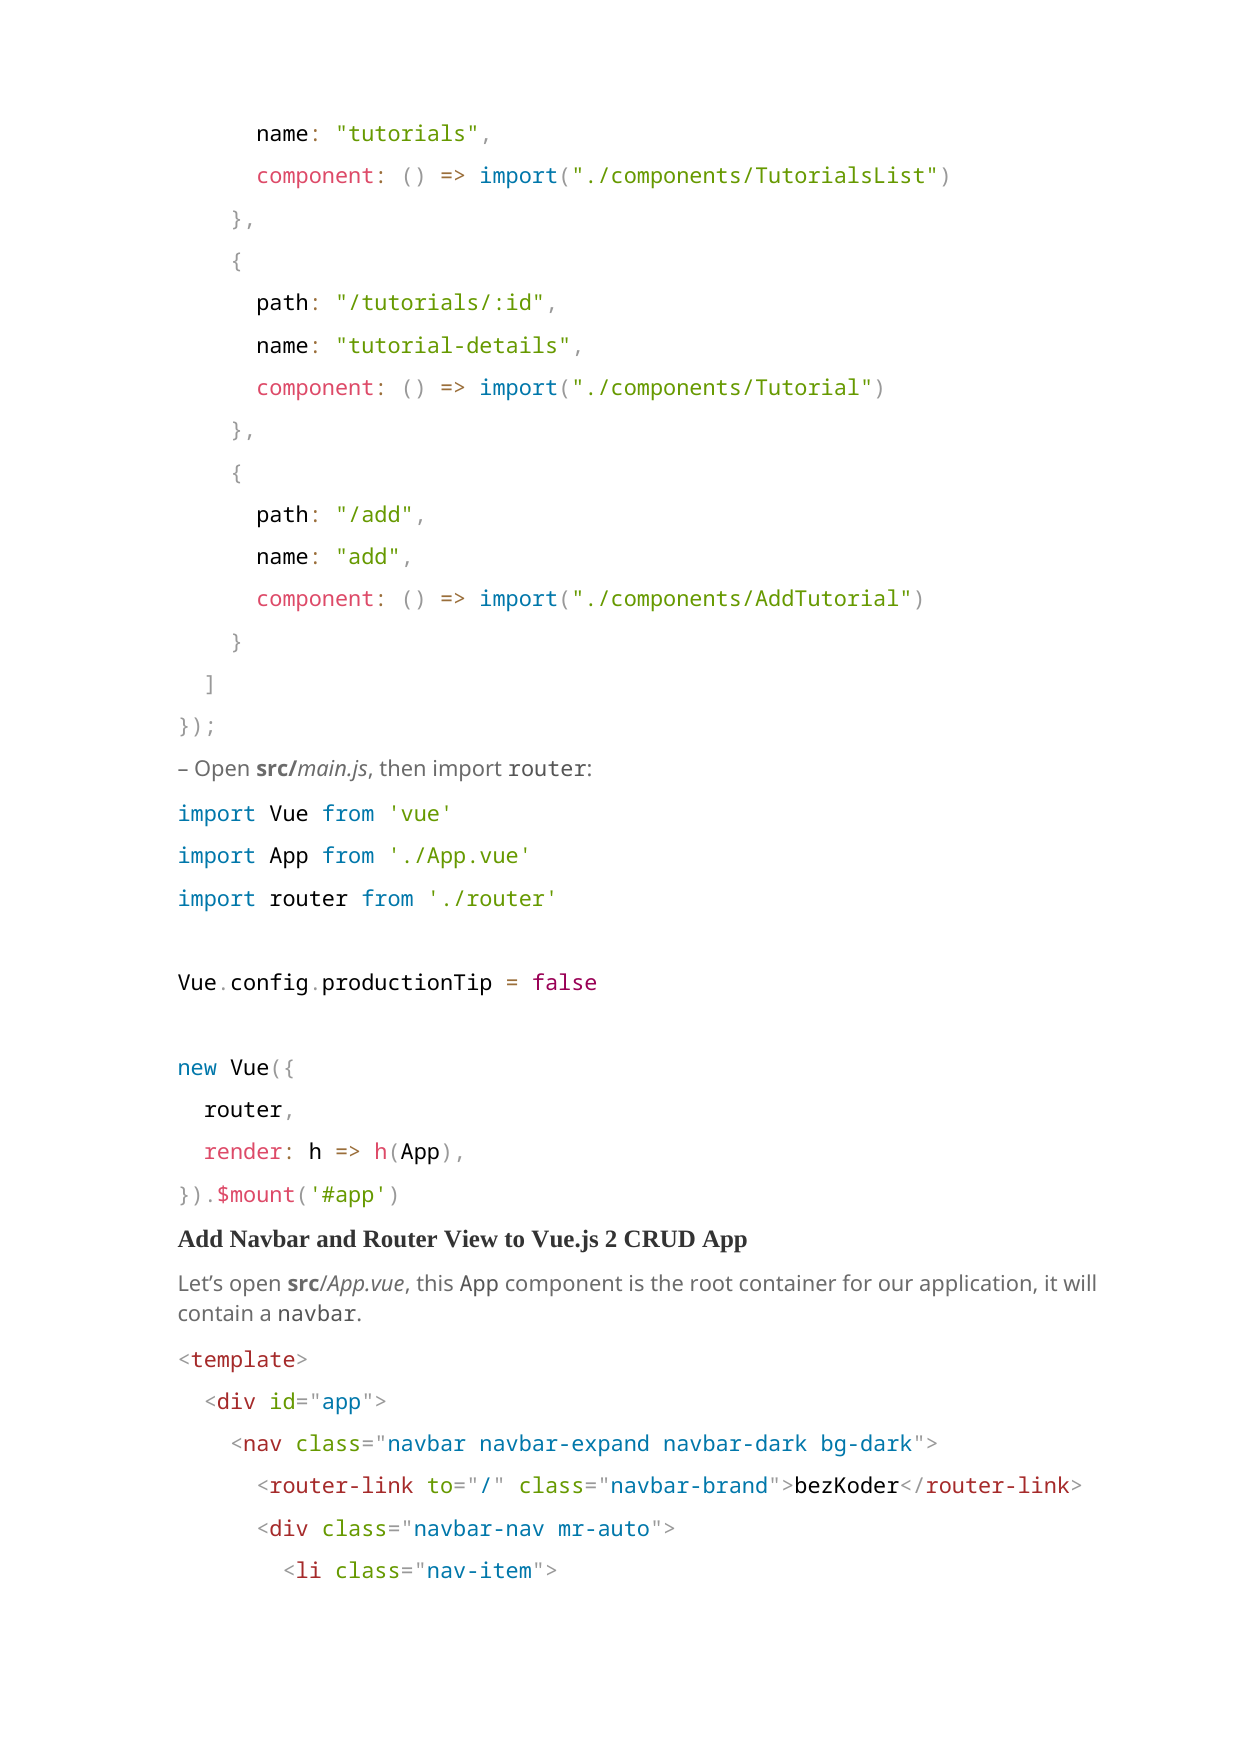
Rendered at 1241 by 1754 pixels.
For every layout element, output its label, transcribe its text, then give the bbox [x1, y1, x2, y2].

text Let’s open src/App.vue, this App component is the root container for our application, it will contain a navbar. [177, 1268, 1152, 1328]
text name: "tutorials", [177, 118, 1152, 148]
text Add Navbar and Router View to Vue.js 2 CRUD App [177, 1224, 1152, 1253]
text import Vue from 'vue' [177, 798, 1152, 828]
text path: "/add", [177, 499, 1152, 528]
text new Vue({ [177, 1052, 1152, 1081]
text <li class="nav-item"> [177, 1555, 1152, 1585]
text <div class="navbar-nav mr-auto"> [177, 1513, 1152, 1542]
text Vue.config.productionTip = false [177, 967, 1152, 997]
text { [177, 456, 1152, 486]
text ] [177, 668, 1152, 698]
text <router-link to="/" class="navbar-brand">bezKoder</router-link> [177, 1470, 1152, 1500]
text }).$mount('#app') [177, 1178, 1152, 1208]
text name: "tutorial-details", [177, 329, 1152, 359]
text <div id="app"> [177, 1386, 1152, 1416]
text – Open src/main.js, then import router: [177, 752, 1152, 782]
text router, [177, 1094, 1152, 1124]
text } [177, 626, 1152, 655]
text component: () => import("./components/TutorialsList") [177, 160, 1152, 190]
text component: () => import("./components/AddTutorial") [177, 583, 1152, 613]
text component: () => import("./components/Tutorial") [177, 372, 1152, 402]
text }, [177, 414, 1152, 444]
text render: h => h(App), [177, 1136, 1152, 1166]
text path: "/tutorials/:id", [177, 287, 1152, 317]
text { [177, 245, 1152, 275]
text <template> [177, 1343, 1152, 1373]
text import router from './router' [177, 882, 1152, 912]
text }, [177, 203, 1152, 232]
text }); [177, 710, 1152, 740]
text name: "add", [177, 541, 1152, 571]
text import App from './App.vue' [177, 840, 1152, 870]
text <nav class="navbar navbar-expand navbar-dark bg-dark"> [177, 1428, 1152, 1458]
